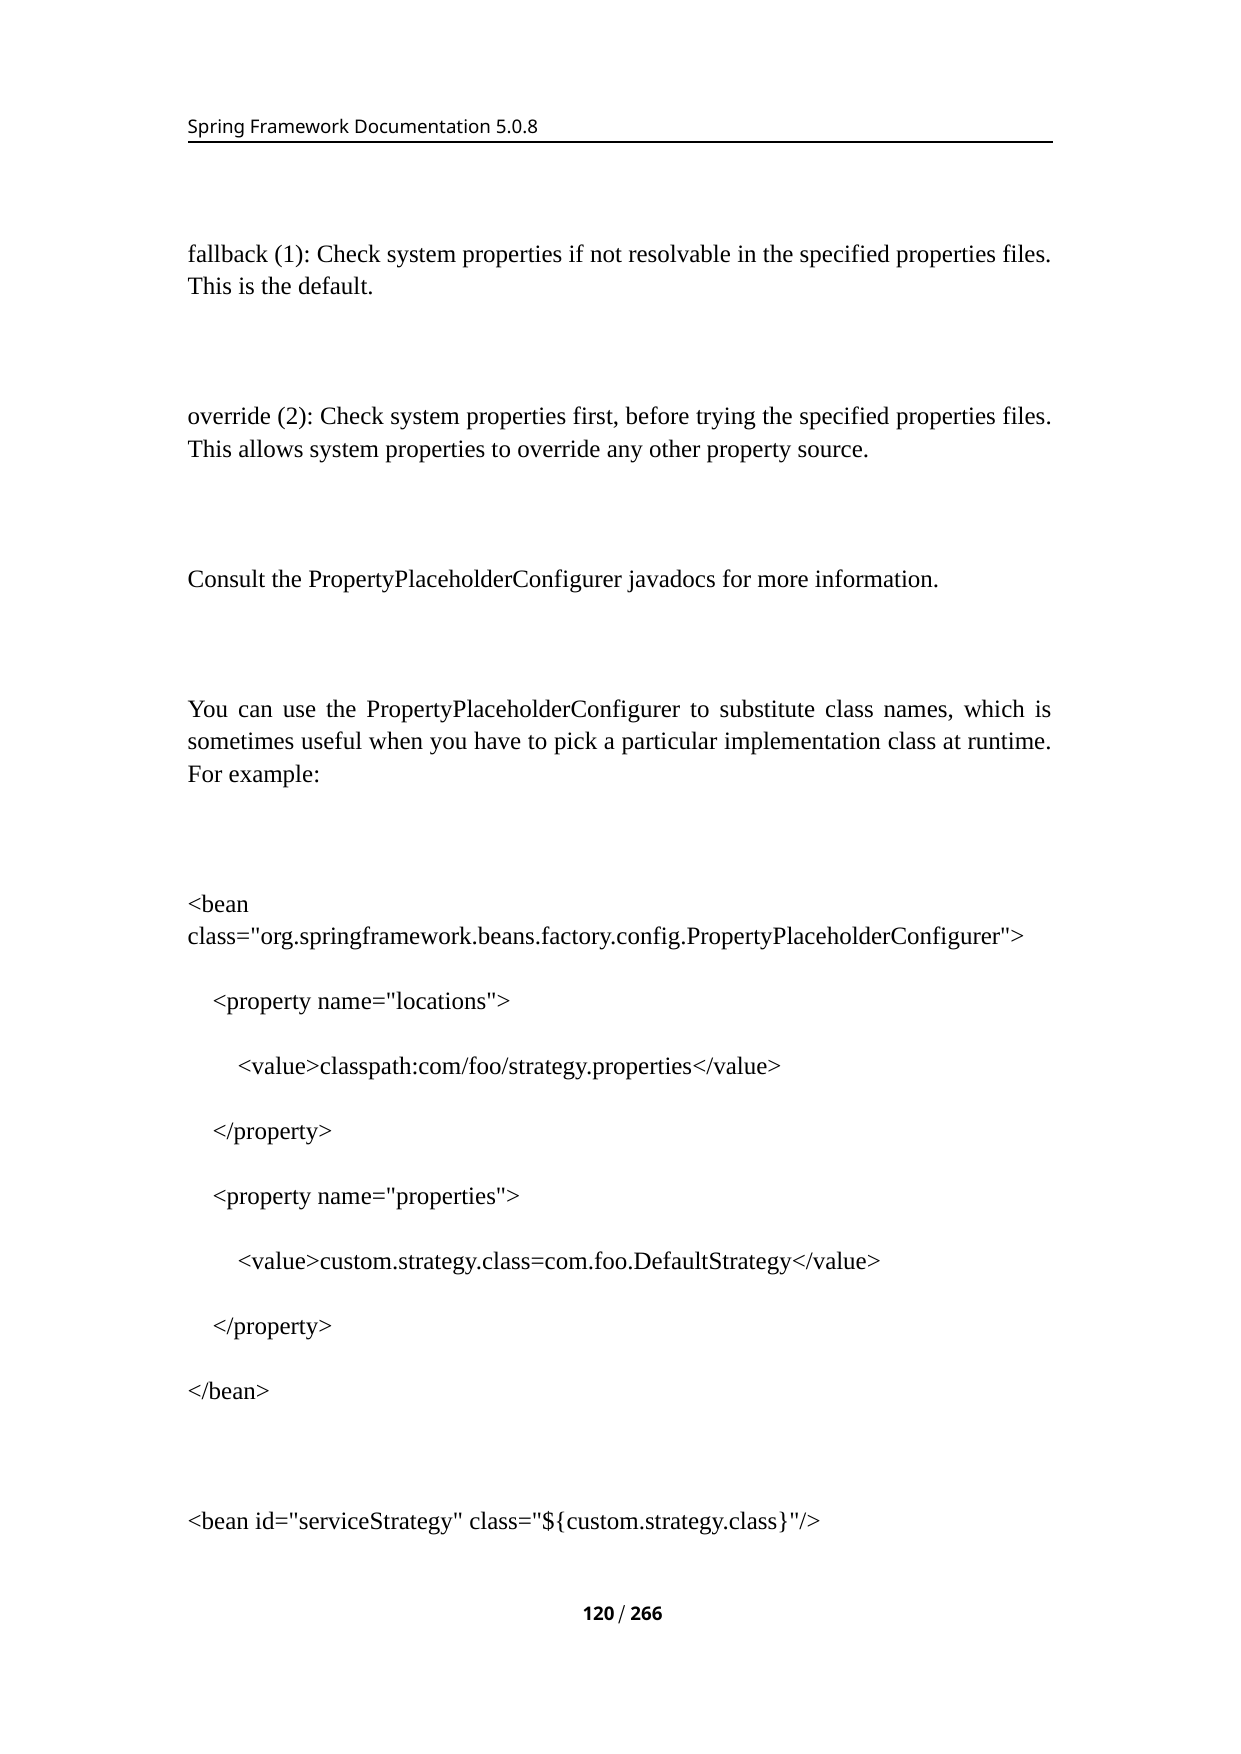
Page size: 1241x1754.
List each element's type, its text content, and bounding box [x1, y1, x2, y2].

text You can use the PropertyPlaceholderConfigurer to substitute class names, which is sometimes useful when you have to pick a particular implementation class at runtime. For example: [187, 692, 1053, 789]
text Consult the PropertyPlaceholderConfigurer javadocs for more information. [187, 562, 1053, 594]
text <value>custom.strategy.class=com.foo.DefaultStrategy</value> [187, 1244, 1053, 1277]
text <bean id="serviceStrategy" class="${custom.strategy.class}"/> [187, 1504, 1053, 1537]
text <property name="locations"> [187, 984, 1053, 1017]
text <property name="properties"> [187, 1179, 1053, 1212]
text fallback (1): Check system properties if not resolvable in the specified properties files. This is the default. [187, 237, 1053, 302]
text </bean> [187, 1374, 1053, 1407]
text <value>classpath:com/foo/strategy.properties</value> [187, 1049, 1053, 1082]
text </property> [187, 1114, 1053, 1147]
text override (2): Check system properties first, before trying the specified properties files. This allows system properties to override any other property source. [187, 399, 1053, 464]
text <bean class="org.springframework.beans.factory.config.PropertyPlaceholderConfigurer"> [187, 887, 1053, 952]
text </property> [187, 1309, 1053, 1342]
